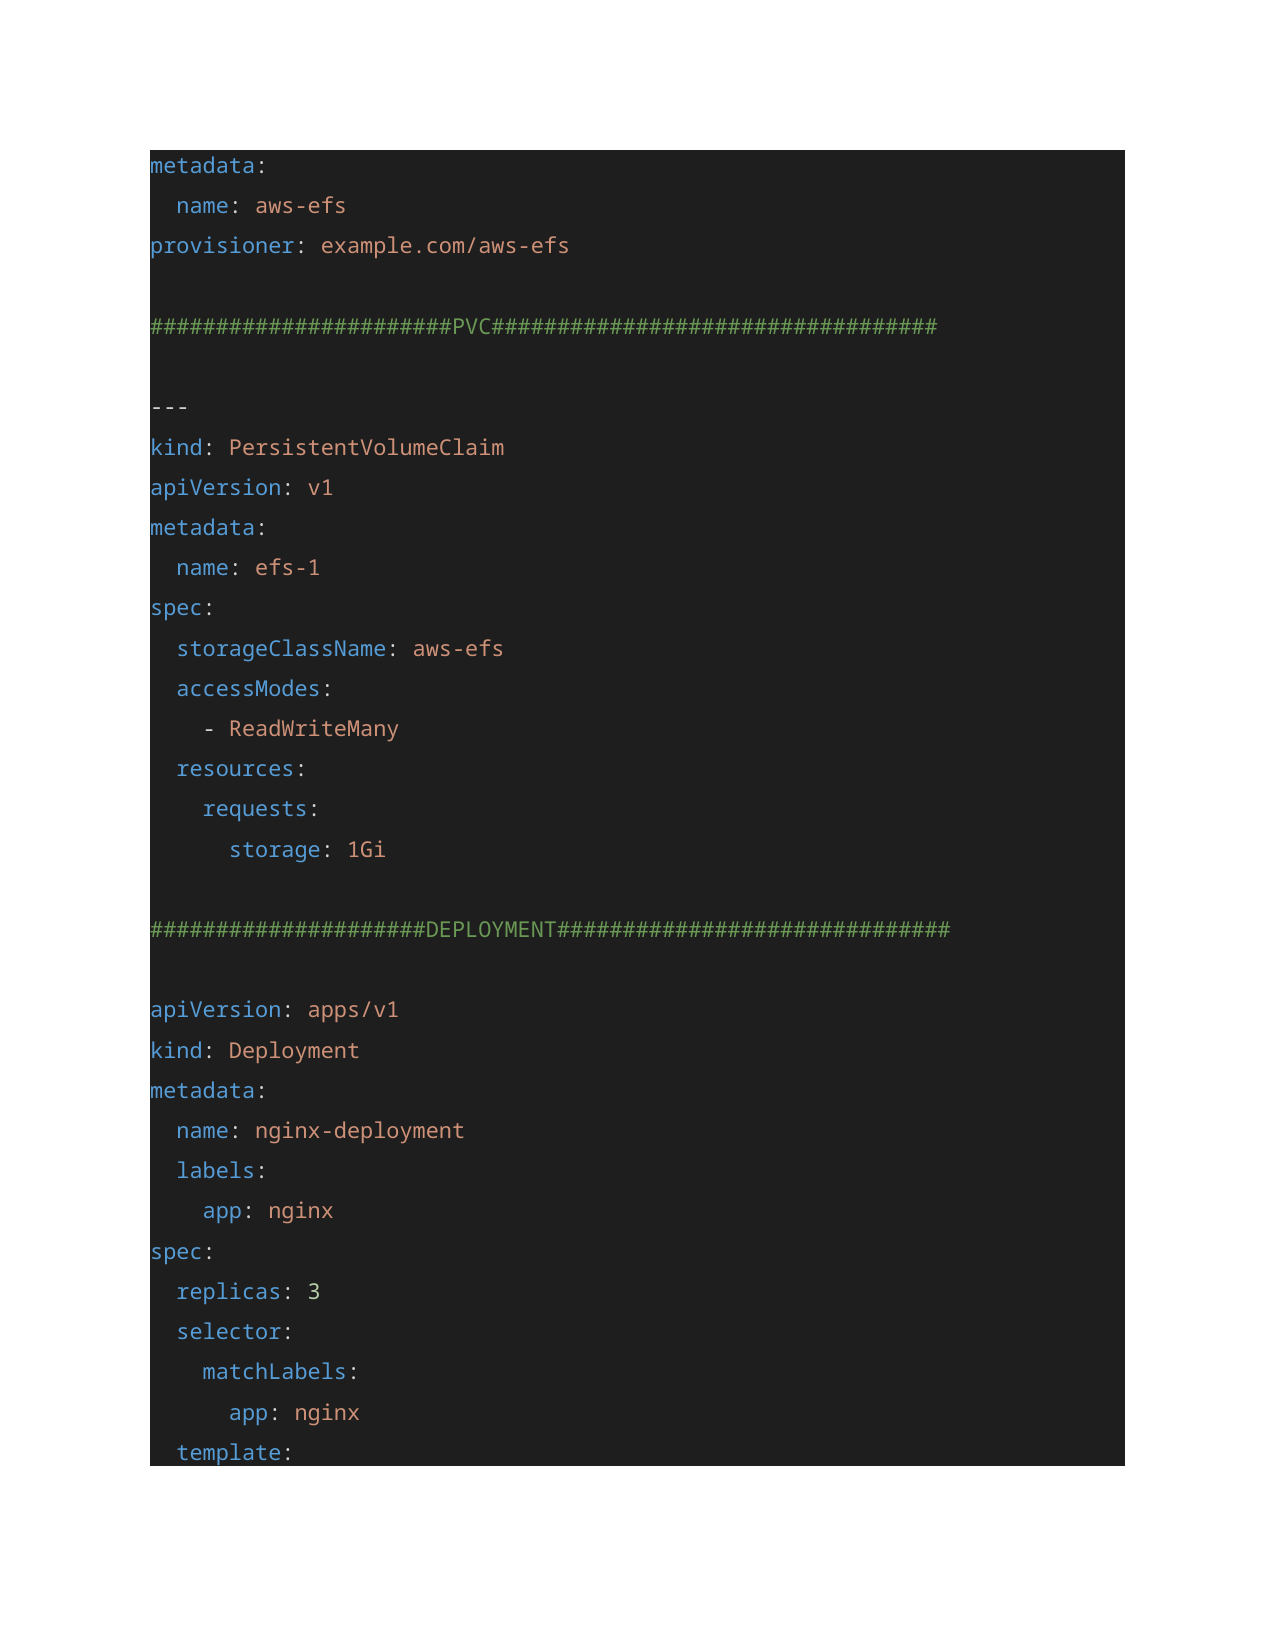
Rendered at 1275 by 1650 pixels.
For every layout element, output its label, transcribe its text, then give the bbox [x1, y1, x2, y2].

text apiVersion: v1 [150, 472, 1125, 501]
text selector: [150, 1316, 1125, 1346]
text - ReadWriteMany [150, 713, 1125, 743]
text matchLabels: [150, 1356, 1125, 1386]
text resources: [150, 753, 1125, 783]
text requests: [150, 793, 1125, 823]
text template: [150, 1437, 1125, 1466]
text app: nginx [150, 1396, 1125, 1426]
text storage: 1Gi [150, 833, 1125, 863]
text kind: Deployment [150, 1034, 1125, 1064]
text metadata: [150, 150, 1125, 180]
text spec: [150, 592, 1125, 622]
text provisioner: example.com/aws-efs [150, 230, 1125, 260]
text name: efs-1 [150, 552, 1125, 582]
text metadata: [150, 1075, 1125, 1104]
text name: aws-efs [150, 190, 1125, 220]
text apiVersion: apps/v1 [150, 994, 1125, 1024]
text #####################DEPLOYMENT############################## [150, 914, 1125, 944]
text --- [150, 391, 1125, 421]
text replicas: 3 [150, 1276, 1125, 1306]
text app: nginx [150, 1195, 1125, 1225]
text storageClassName: aws-efs [150, 632, 1125, 662]
text kind: PersistentVolumeClaim [150, 431, 1125, 461]
text #######################PVC################################## [150, 311, 1125, 341]
text name: nginx-deployment [150, 1115, 1125, 1145]
text accessModes: [150, 673, 1125, 702]
text labels: [150, 1155, 1125, 1185]
text spec: [150, 1236, 1125, 1265]
text metadata: [150, 512, 1125, 542]
